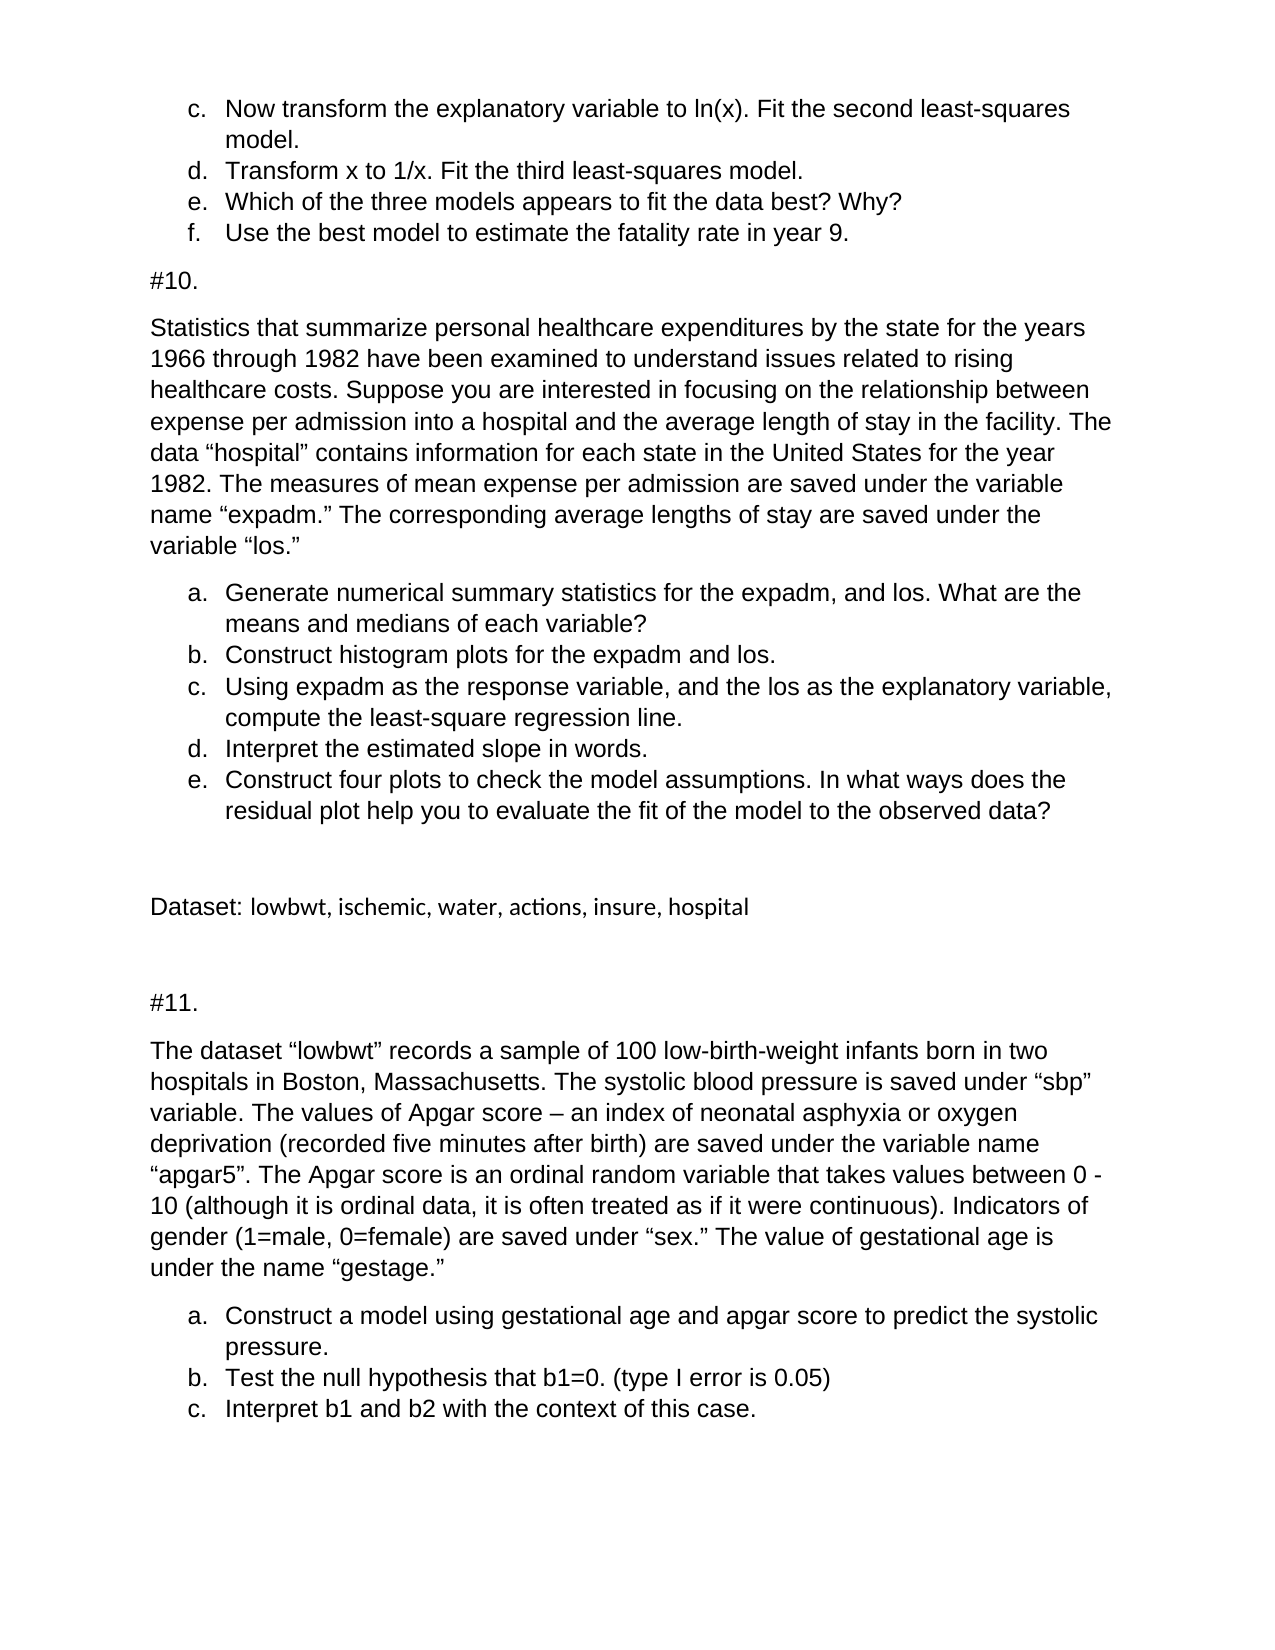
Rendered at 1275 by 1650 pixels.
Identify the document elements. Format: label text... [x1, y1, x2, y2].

text #10. [150, 266, 1125, 294]
list Generate numerical summary statistics for the expadm, and los. What are the means and medians of each variable? [187, 578, 1125, 638]
list Construct histogram plots for the expadm and los. [187, 640, 1125, 669]
text Dataset: lowbwt, ischemic, water, actions, insure, hospital [150, 891, 1125, 922]
text Statistics that summarize personal healthcare expenditures by the state for the years 1966 through 1982 have been examined to understand issues related to rising healthcare costs. Suppose you are interested in focusing on the relationship between expense per admission into a hospital and the average length of stay in the facility. The data “hospital” contains information for each state in the United States for the year 1982. The measures of mean expense per admission are saved under the variable name “expadm.” The corresponding average lengths of stay are saved under the variable “los.” [150, 313, 1125, 559]
text The dataset “lowbwt” records a sample of 100 low-birth-weight infants born in two hospitals in Boston, Massachusetts. The systolic blood pressure is saved under “sbp” variable. The values of Apgar score – an index of neonatal asphyxia or oxygen deprivation (recorded five minutes after birth) are saved under the variable name “apgar5”. The Apgar score is an ordinal random variable that takes values between 0 -10 (although it is ordinal data, it is often treated as if it were continuous). Indicators of gender (1=male, 0=female) are saved under “sex.” The value of gestational age is under the name “gestage.” [150, 1036, 1125, 1282]
list Now transform the explanatory variable to ln(x). Fit the second least-squares model. [187, 94, 1125, 153]
text #11. [150, 988, 1125, 1017]
list Interpret the estimated slope in words. [187, 733, 1125, 762]
list Interpret b1 and b2 with the context of this case. [187, 1394, 1125, 1423]
list Which of the three models appears to fit the data best? Why? [187, 187, 1125, 216]
list Transform x to 1/x. Fit the third least-squares model. [187, 156, 1125, 184]
list Use the best model to estimate the fatality rate in year 9. [187, 218, 1125, 247]
list Test the null hypothesis that b1=0. (type I error is 0.05) [187, 1363, 1125, 1392]
list Construct four plots to check the model assumptions. In what ways does the residual plot help you to evaluate the fit of the model to the observed data? [187, 764, 1125, 824]
list Construct a model using gestational age and apgar score to predict the systolic pressure. [187, 1301, 1125, 1361]
list Using expadm as the response variable, and the los as the explanatory variable, compute the least-square regression line. [187, 671, 1125, 731]
